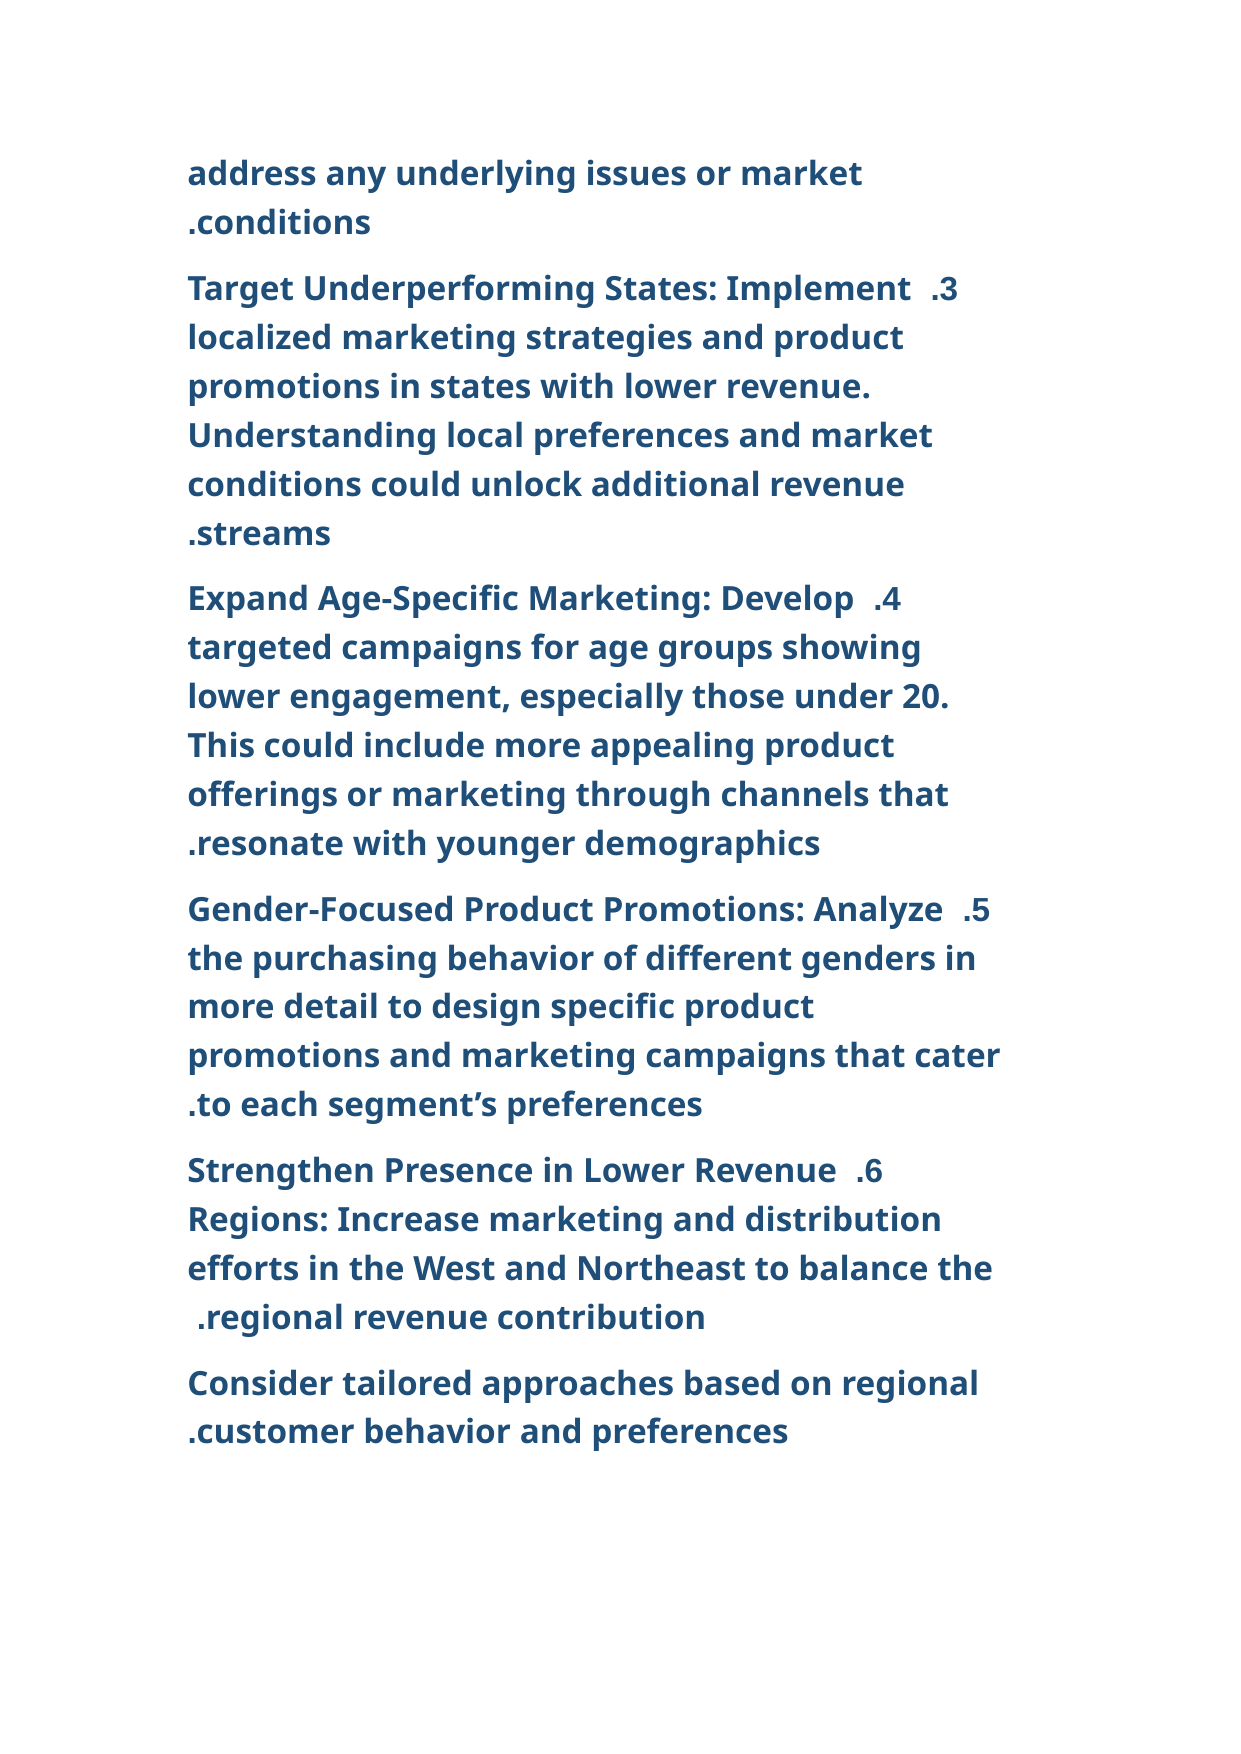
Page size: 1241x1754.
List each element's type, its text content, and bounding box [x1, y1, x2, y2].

text 4. Expand Age-Specific Marketing: Develop targeted campaigns for age groups showing lower engagement, especially those under 20. This could include more appealing product offerings or marketing through channels that resonate with younger demographics. [187, 575, 1015, 865]
text Consider tailored approaches based on regional customer behavior and preferences. [187, 1359, 1015, 1454]
text 5. Gender-Focused Product Promotions: Analyze the purchasing behavior of different genders in more detail to design specific product promotions and marketing campaigns that cater to each segment’s preferences. [187, 885, 1015, 1127]
text 6. Strengthen Presence in Lower Revenue Regions: Increase marketing and distribution efforts in the West and Northeast to balance the regional revenue contribution. [187, 1147, 1015, 1339]
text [187, 150, 1015, 244]
text 3. Target Underperforming States: Implement localized marketing strategies and product promotions in states with lower revenue. Understanding local preferences and market conditions could unlock additional revenue streams. [187, 264, 1015, 555]
